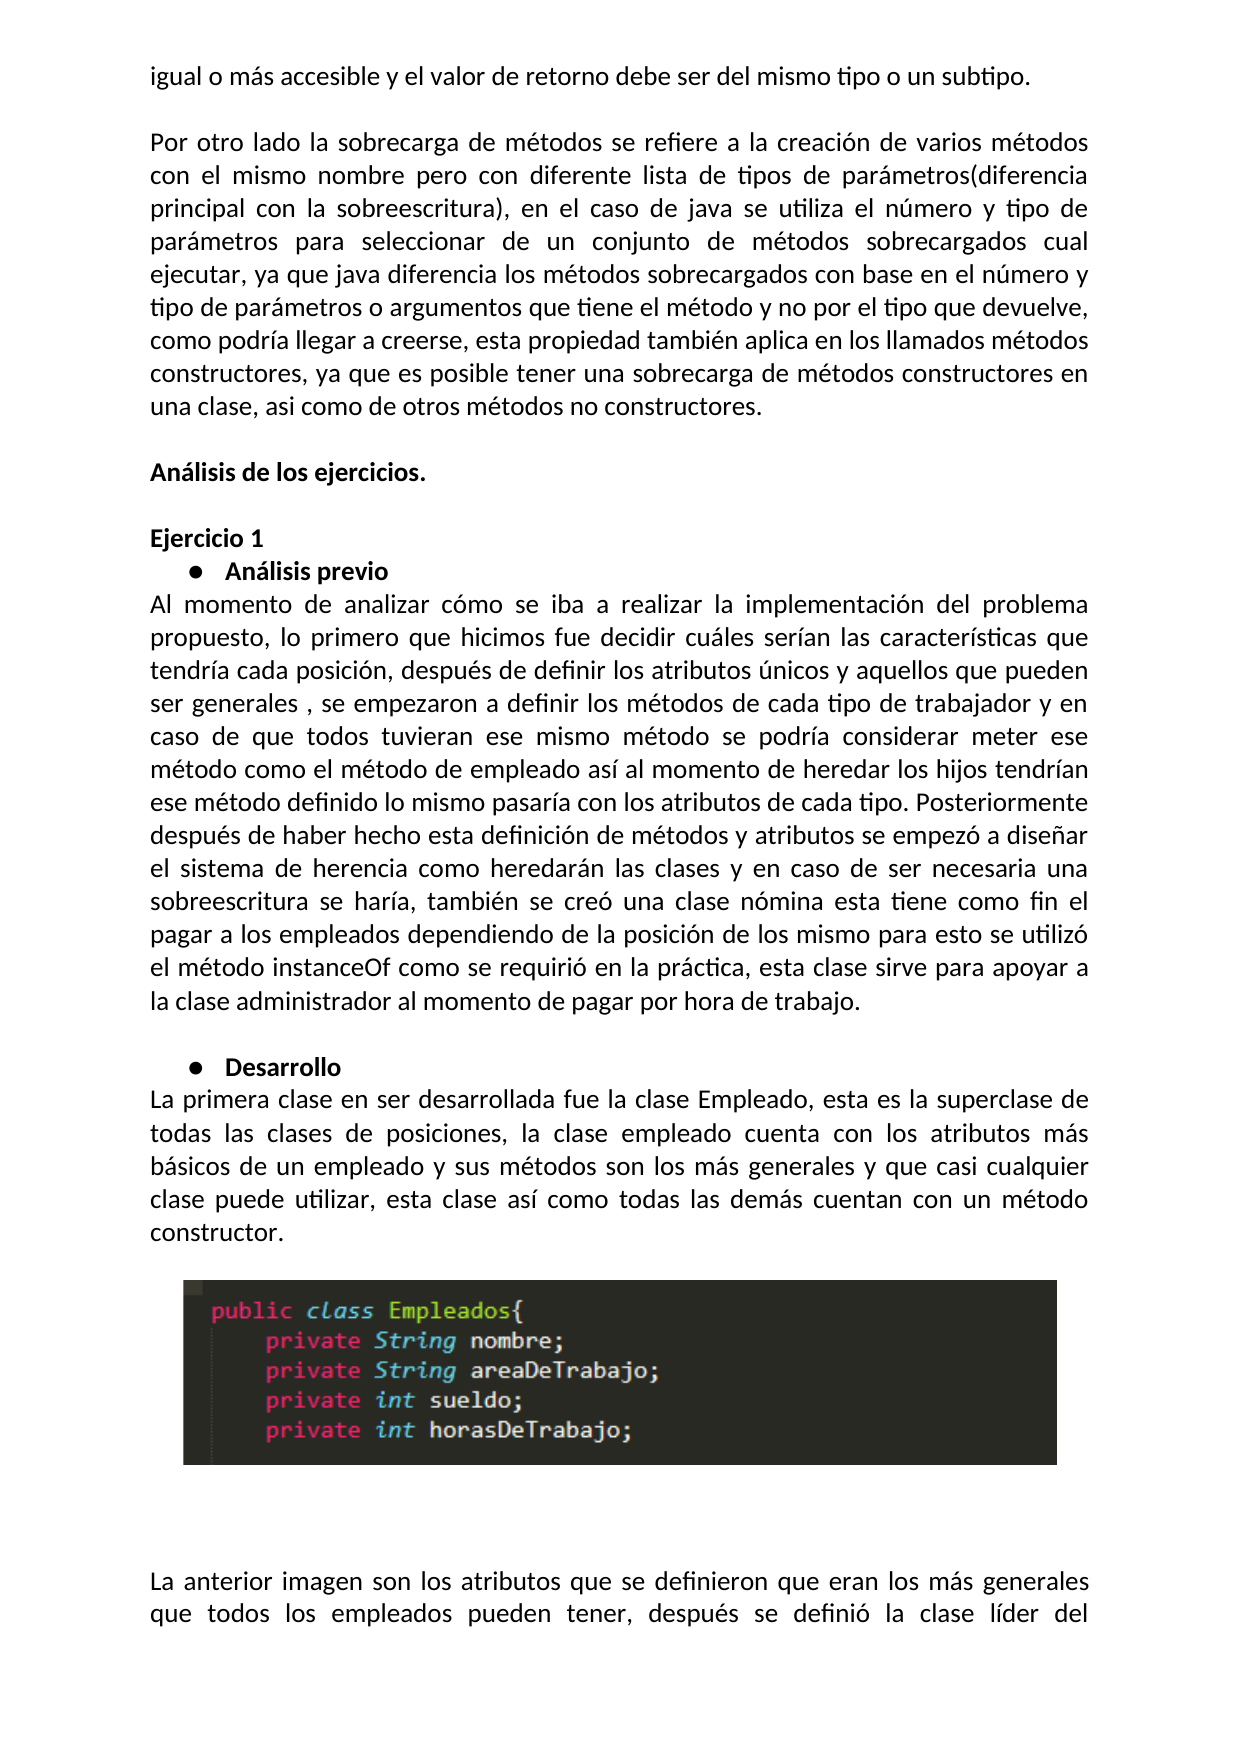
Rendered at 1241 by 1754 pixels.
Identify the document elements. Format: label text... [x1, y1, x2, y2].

picture [183, 1280, 1057, 1465]
list Desarrollo [187, 1050, 1090, 1083]
text Al momento de analizar cómo se iba a realizar la implementación del problema propuesto, lo primero que hicimos fue decidir cuáles serían las características que tendría cada posición, después de definir los atributos únicos y aquellos que pueden ser generales , se empezaron a definir los métodos de cada tipo de trabajador y en caso de que todos tuvieran ese mismo método se podría considerar meter ese método como el método de empleado así al momento de heredar los hijos tendrían ese método definido lo mismo pasaría con los atributos de cada tipo. Posteriormente después de haber hecho esta definición de métodos y atributos se empezó a diseñar el sistema de herencia como heredarán las clases y en caso de ser necesaria una sobreescritura se haría, también se creó una clase nómina esta tiene como fin el pagar a los empleados dependiendo de la posición de los mismo para esto se utilizó el método instanceOf como se requirió en la práctica, esta clase sirve para apoyar a la clase administrador al momento de pagar por hora de trabajo. [150, 587, 1090, 1017]
text La primera clase en ser desarrollada fue la clase Empleado, esta es la superclase de todas las clases de posiciones, la clase empleado cuenta con los atributos más básicos de un empleado y sus métodos son los más generales y que casi cualquier clase puede utilizar, esta clase así como todas las demás cuentan con un método constructor. [150, 1083, 1090, 1248]
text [150, 59, 1090, 92]
text Ejercicio 1 [150, 521, 1090, 554]
text Por otro lado la sobrecarga de métodos se refiere a la creación de varios métodos con el mismo nombre pero con diferente lista de tipos de parámetros(diferencia principal con la sobreescritura), en el caso de java se utiliza el número y tipo de parámetros para seleccionar de un conjunto de métodos sobrecargados cual ejecutar, ya que java diferencia los métodos sobrecargados con base en el número y tipo de parámetros o argumentos que tiene el método y no por el tipo que devuelve, como podría llegar a creerse, esta propiedad también aplica en los llamados métodos constructores, ya que es posible tener una sobrecarga de métodos constructores en una clase, asi como de otros métodos no constructores. [150, 125, 1090, 422]
list Análisis previo [187, 554, 1090, 587]
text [150, 1564, 1090, 1630]
text Análisis de los ejercicios. [150, 455, 1090, 488]
